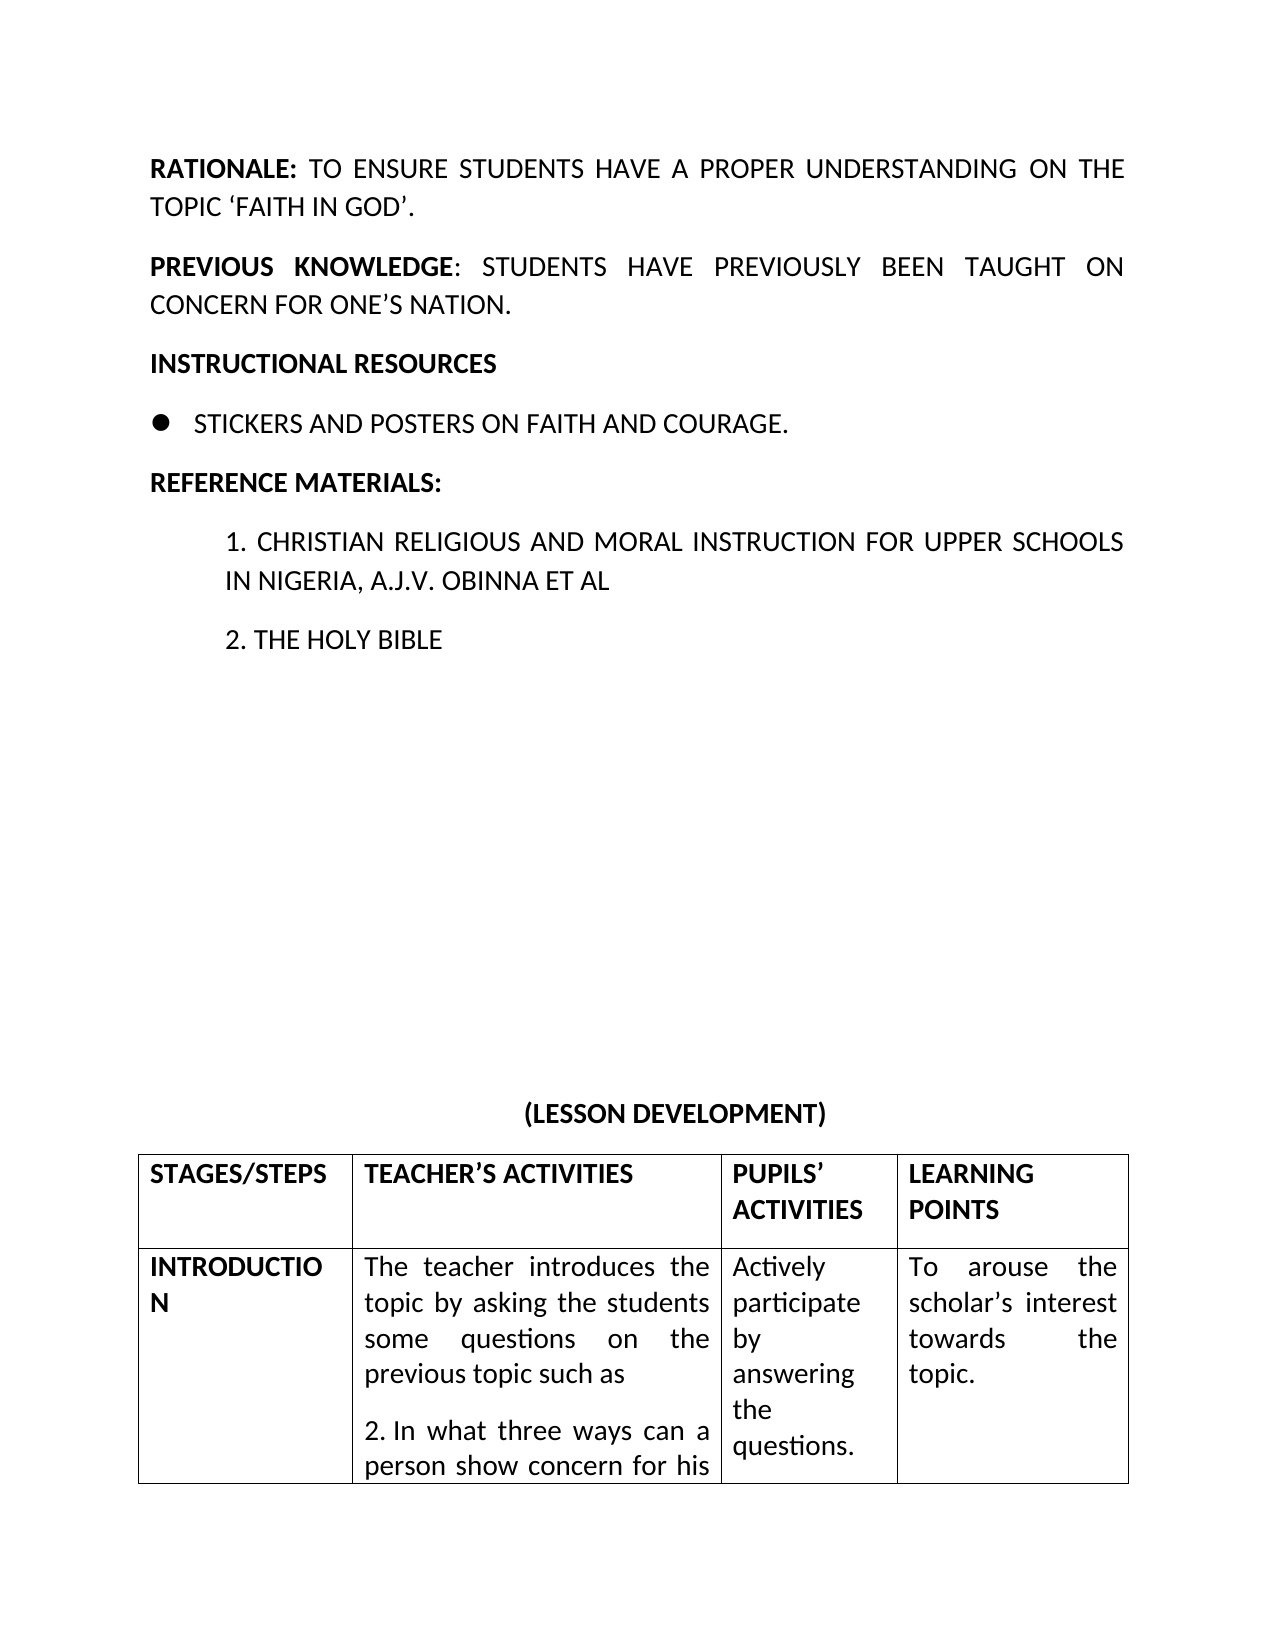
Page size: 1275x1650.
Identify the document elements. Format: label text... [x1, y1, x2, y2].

text REFERENCE MATERIALS: [150, 464, 1125, 499]
table_header TEACHER’S ACTIVITIES [353, 1155, 721, 1247]
text INSTRUCTIONAL RESOURCES [150, 345, 1125, 381]
list STICKERS AND POSTERS ON FAITH AND COURAGE. [150, 405, 1125, 440]
table_header PUPILS’ ACTIVITIES [722, 1155, 897, 1247]
text RATIONALE: TO ENSURE STUDENTS HAVE A PROPER UNDERSTANDING ON THE TOPIC ‘FAITH IN GOD’. [150, 150, 1125, 224]
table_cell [898, 1249, 1128, 1483]
text 1. CHRISTIAN RELIGIOUS AND MORAL INSTRUCTION FOR UPPER SCHOOLS IN NIGERIA, A.J.V. OBINNA ET AL [225, 523, 1125, 597]
text 2. THE HOLY BIBLE [225, 621, 1125, 657]
table_header STAGES/STEPS [139, 1155, 352, 1247]
table_header LEARNING POINTS [898, 1155, 1128, 1247]
text PREVIOUS KNOWLEDGE: STUDENTS HAVE PREVIOUSLY BEEN TAUGHT ON CONCERN FOR ONE’S NATION. [150, 248, 1125, 322]
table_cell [353, 1249, 721, 1483]
text (LESSON DEVELOPMENT) [225, 1095, 1125, 1131]
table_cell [722, 1249, 897, 1483]
table_cell INTRODUCTION [139, 1249, 352, 1483]
